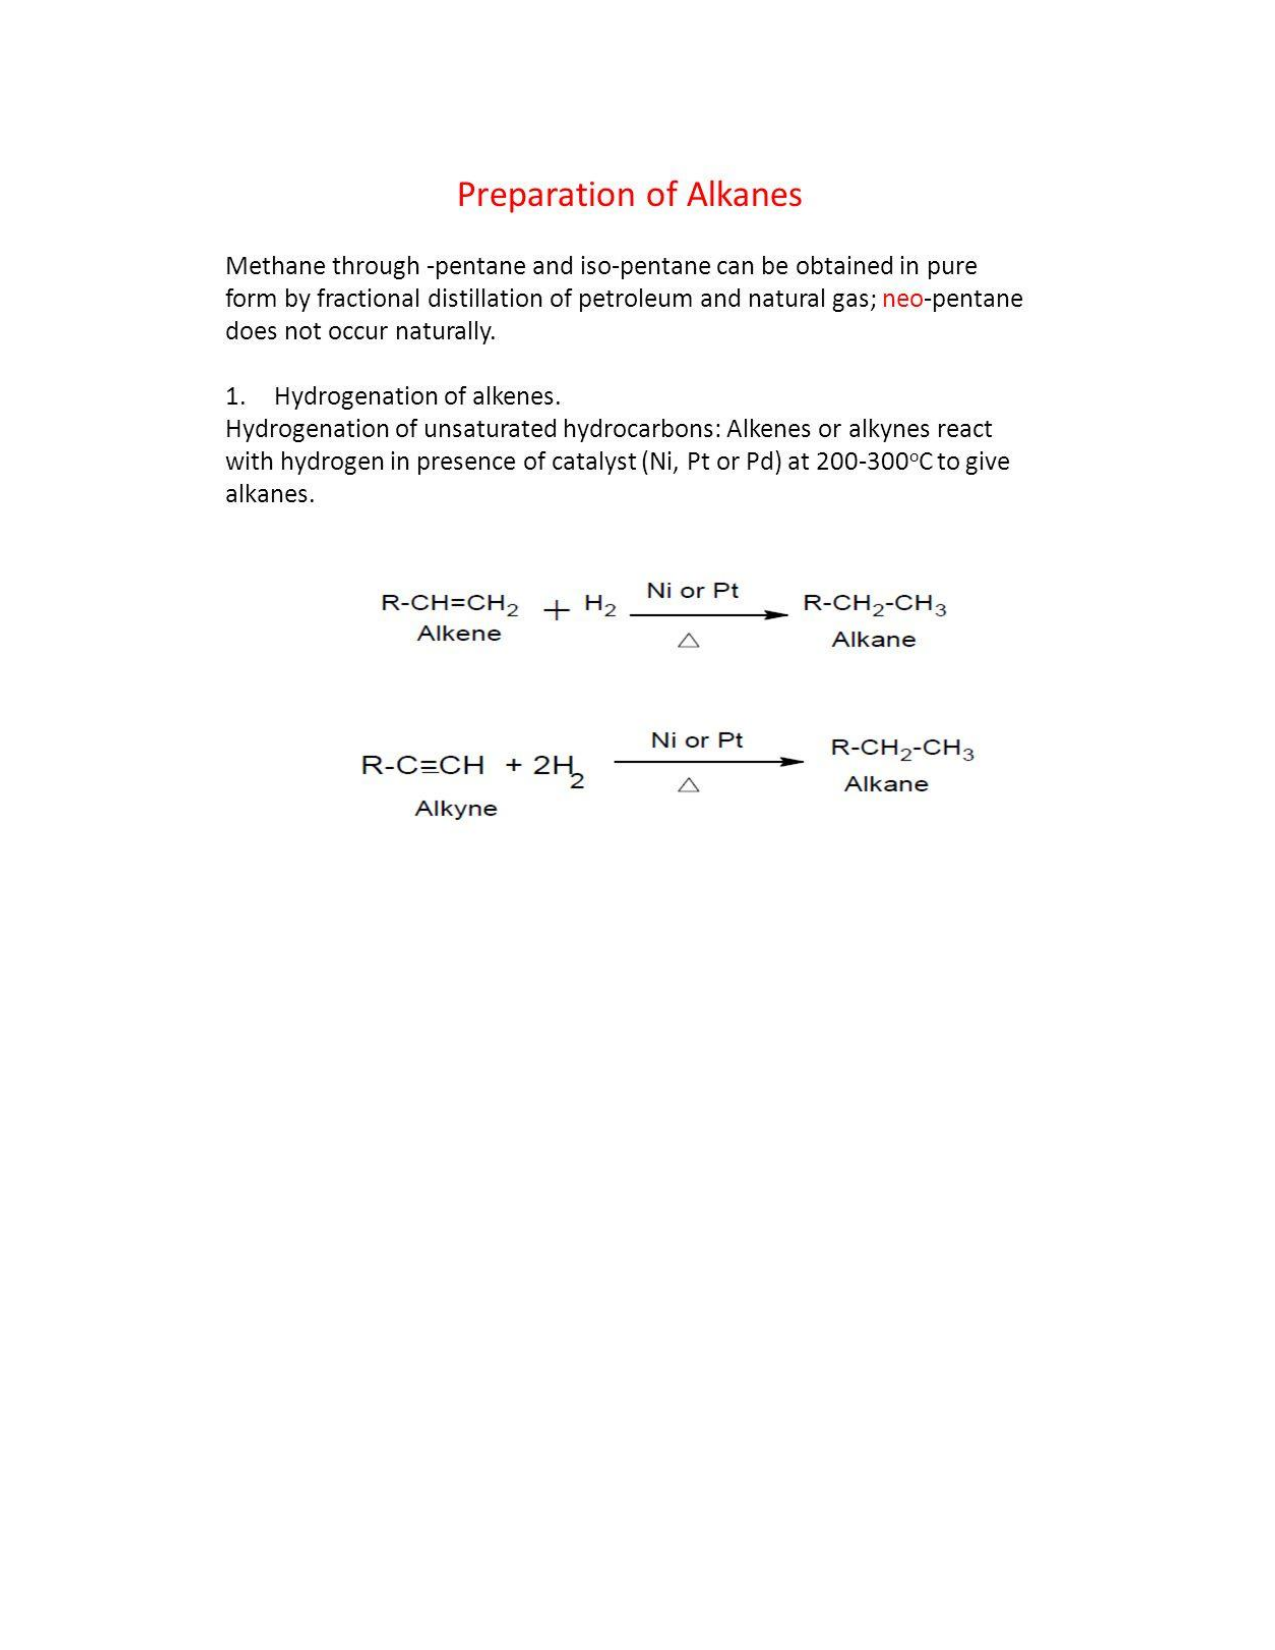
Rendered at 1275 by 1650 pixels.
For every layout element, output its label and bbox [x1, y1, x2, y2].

picture [150, 150, 1125, 882]
